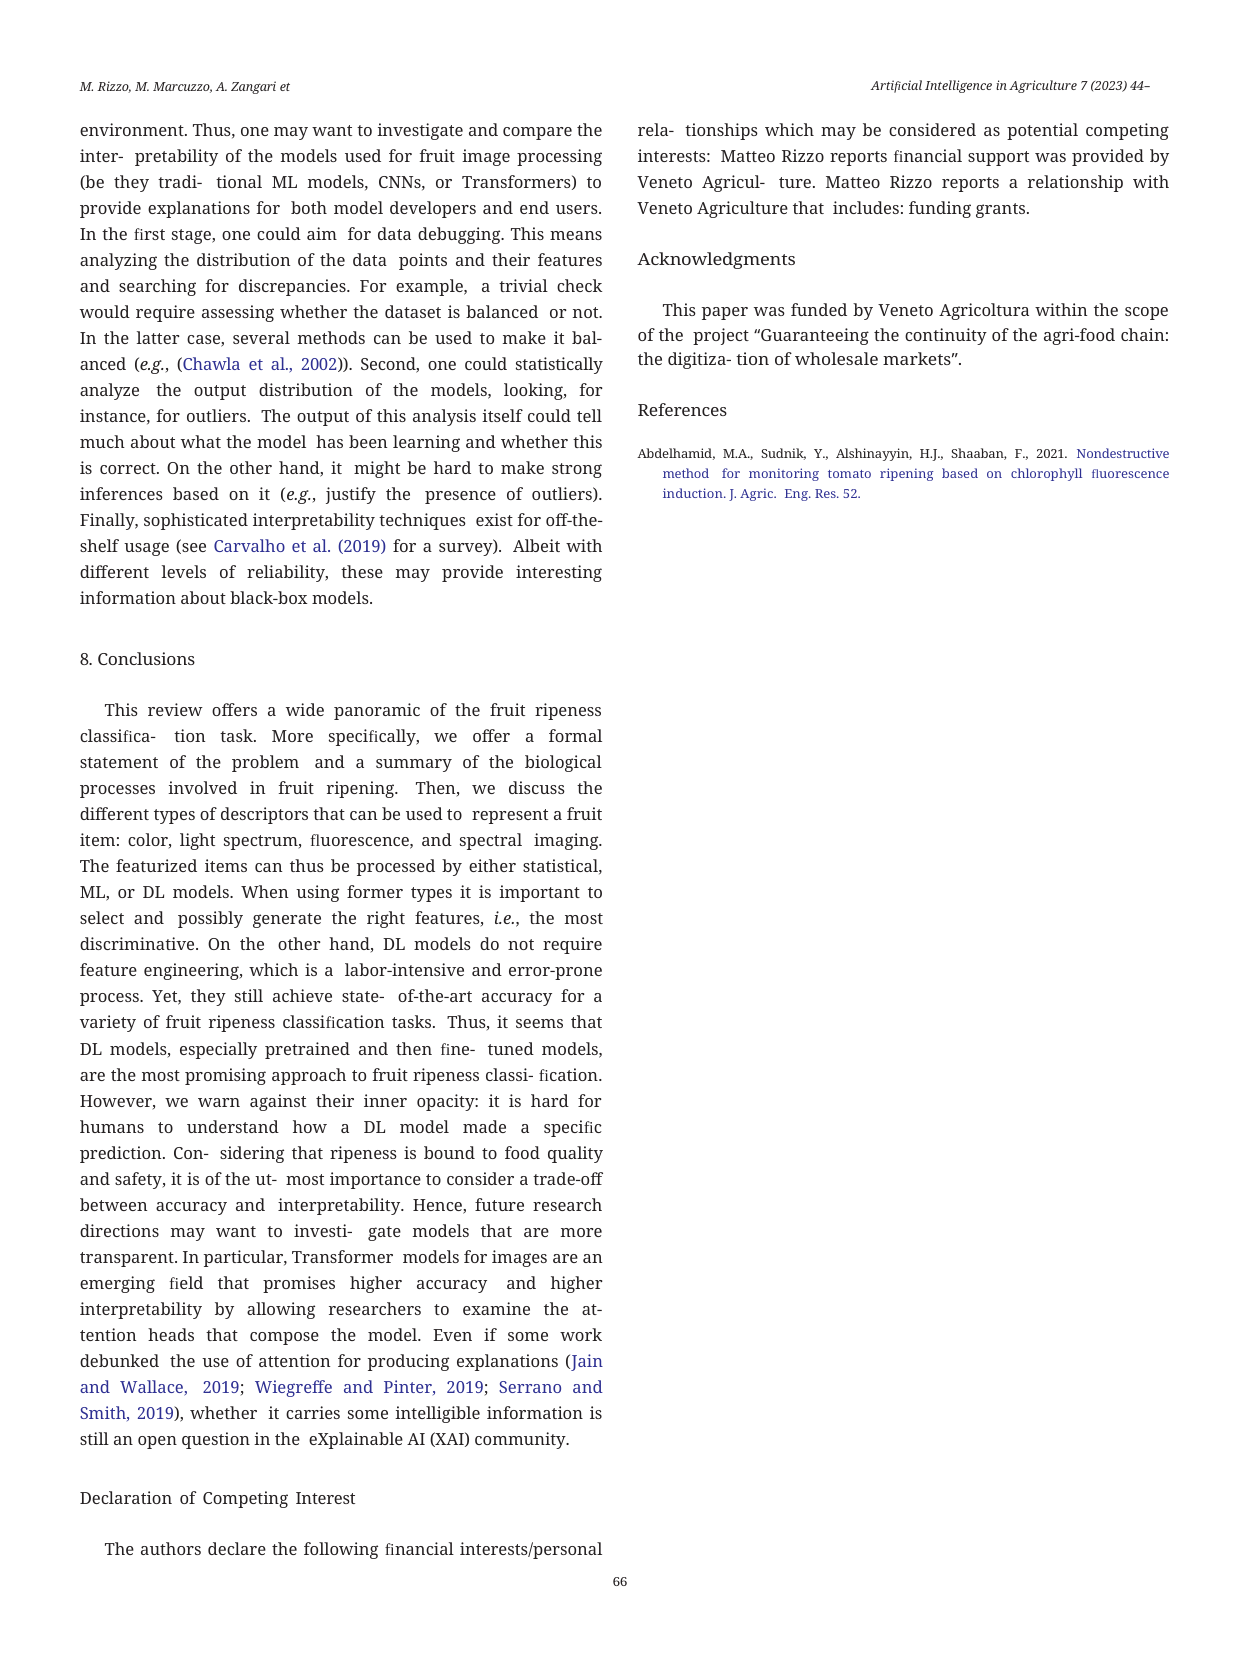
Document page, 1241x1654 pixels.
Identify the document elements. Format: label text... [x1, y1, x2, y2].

text This paper was funded by Veneto Agricoltura within the scope of the project “Guaranteeing the continuity of the agri-food chain: the digitiza- tion of wholesale markets”. [637, 299, 1169, 370]
text This review offers a wide panoramic of the fruit ripeness classifica- tion task. More specifically, we offer a formal statement of the problem and a summary of the biological processes involved in fruit ripening. Then, we discuss the different types of descriptors that can be used to represent a fruit item: color, light spectrum, fluorescence, and spectral imaging. The featurized items can thus be processed by either statistical, ML, or DL models. When using former types it is important to select and possibly generate the right features, i.e., the most discriminative. On the other hand, DL models do not require feature engineering, which is a labor-intensive and error-prone process. Yet, they still achieve state- of-the-art accuracy for a variety of fruit ripeness classification tasks. Thus, it seems that DL models, especially pretrained and then fine- tuned models, are the most promising approach to fruit ripeness classi- fication. However, we warn against their inner opacity: it is hard for humans to understand how a DL model made a specific prediction. Con- sidering that ripeness is bound to food quality and safety, it is of the ut- most importance to consider a trade-off between accuracy and interpretability. Hence, future research directions may want to investi- gate models that are more transparent. In particular, Transformer models for images are an emerging field that promises higher accuracy and higher interpretability by allowing researchers to examine the at- tention heads that compose the model. Even if some work debunked the use of attention for producing explanations (Jain and Wallace, 2019; Wiegreffe and Pinter, 2019; Serrano and Smith, 2019), whether it carries some intelligible information is still an open question in the eXplainable AI (XAI) community. [79, 699, 603, 1451]
text The authors declare the following financial interests/personal rela- tionships which may be considered as potential competing interests: Matteo Rizzo reports financial support was provided by Veneto Agricul- ture. Matteo Rizzo reports a relationship with Veneto Agriculture that includes: funding grants. [637, 118, 1169, 219]
text Declaration of Competing Interest [79, 1487, 607, 1510]
text References [637, 399, 1173, 422]
text Acknowledgments [637, 248, 1173, 270]
list Conclusions [79, 648, 607, 671]
text environment. Thus, one may want to investigate and compare the inter- pretability of the models used for fruit image processing (be they tradi- tional ML models, CNNs, or Transformers) to provide explanations for both model developers and end users. In the first stage, one could aim for data debugging. This means analyzing the distribution of the data points and their features and searching for discrepancies. For example, a trivial check would require assessing whether the dataset is balanced or not. In the latter case, several methods can be used to make it bal- anced (e.g., (Chawla et al., 2002)). Second, one could statistically analyze the output distribution of the models, looking, for instance, for outliers. The output of this analysis itself could tell much about what the model has been learning and whether this is correct. On the other hand, it might be hard to make strong inferences based on it (e.g., justify the presence of outliers). Finally, sophisticated interpretability techniques exist for off-the-shelf usage (see Carvalho et al. (2019) for a survey). Albeit with different levels of reliability, these may provide interesting information about black-box models. [79, 118, 603, 609]
text Abdelhamid, M.A., Sudnik, Y., Alshinayyin, H.J., Shaaban, F., 2021. Nondestructive method for monitoring tomato ripening based on chlorophyll fluorescence induction. J. Agric. Eng. Res. 52. [637, 446, 1169, 502]
